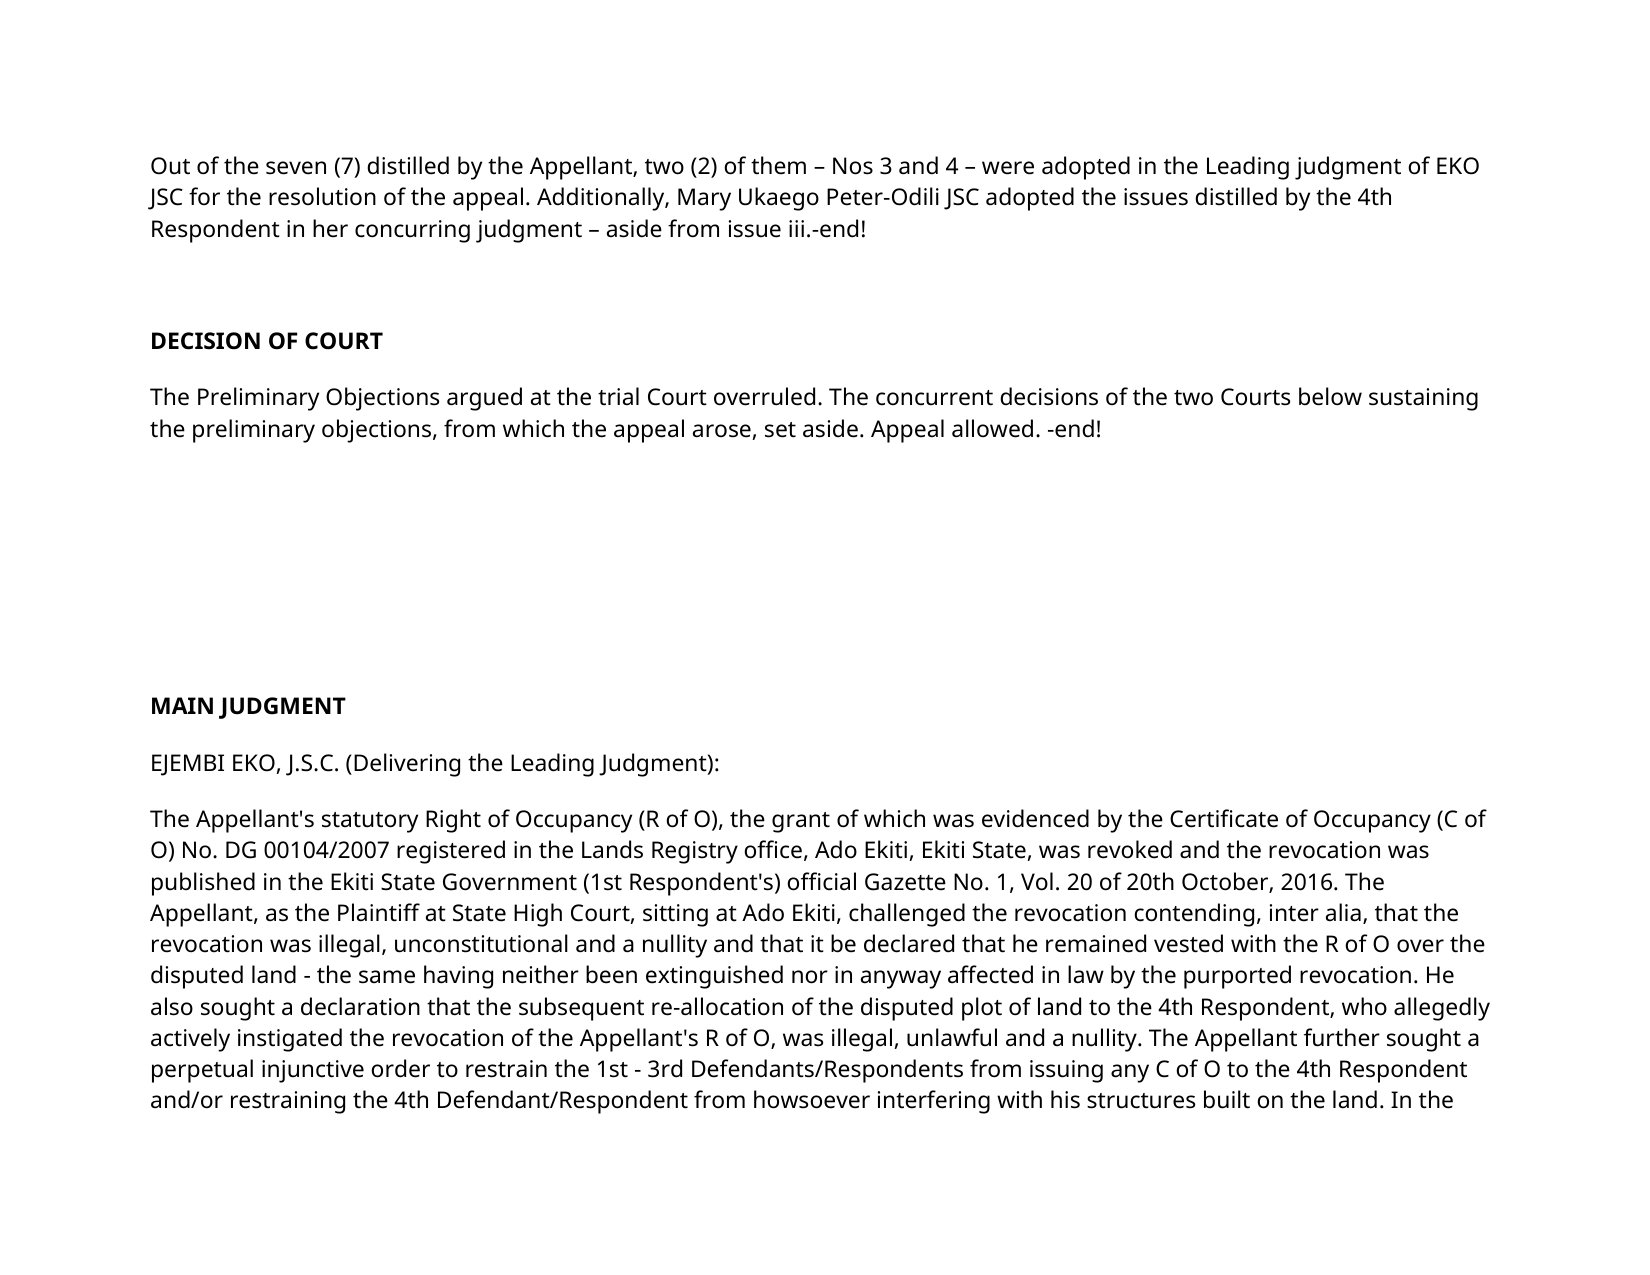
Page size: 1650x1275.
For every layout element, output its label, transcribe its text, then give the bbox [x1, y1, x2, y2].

text MAIN JUDGMENT [150, 691, 1500, 722]
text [150, 803, 1500, 1116]
text Out of the seven (7) distilled by the Appellant, two (2) of them – Nos 3 and 4 – were adopted in the Leading judgment of EKO JSC for the resolution of the appeal. Additionally, Mary Ukaego Peter-Odili JSC adopted the issues distilled by the 4th Respondent in her concurring judgment – aside from issue iii.-end! [150, 150, 1500, 244]
text The Preliminary Objections argued at the trial Court overruled. The concurrent decisions of the two Courts below sustaining the preliminary objections, from which the appeal arose, set aside. Appeal allowed. -end! [150, 381, 1500, 444]
text DECISION OF COURT [150, 325, 1500, 356]
text EJEMBI EKO, J.S.C. (Delivering the Leading Judgment): [150, 747, 1500, 778]
